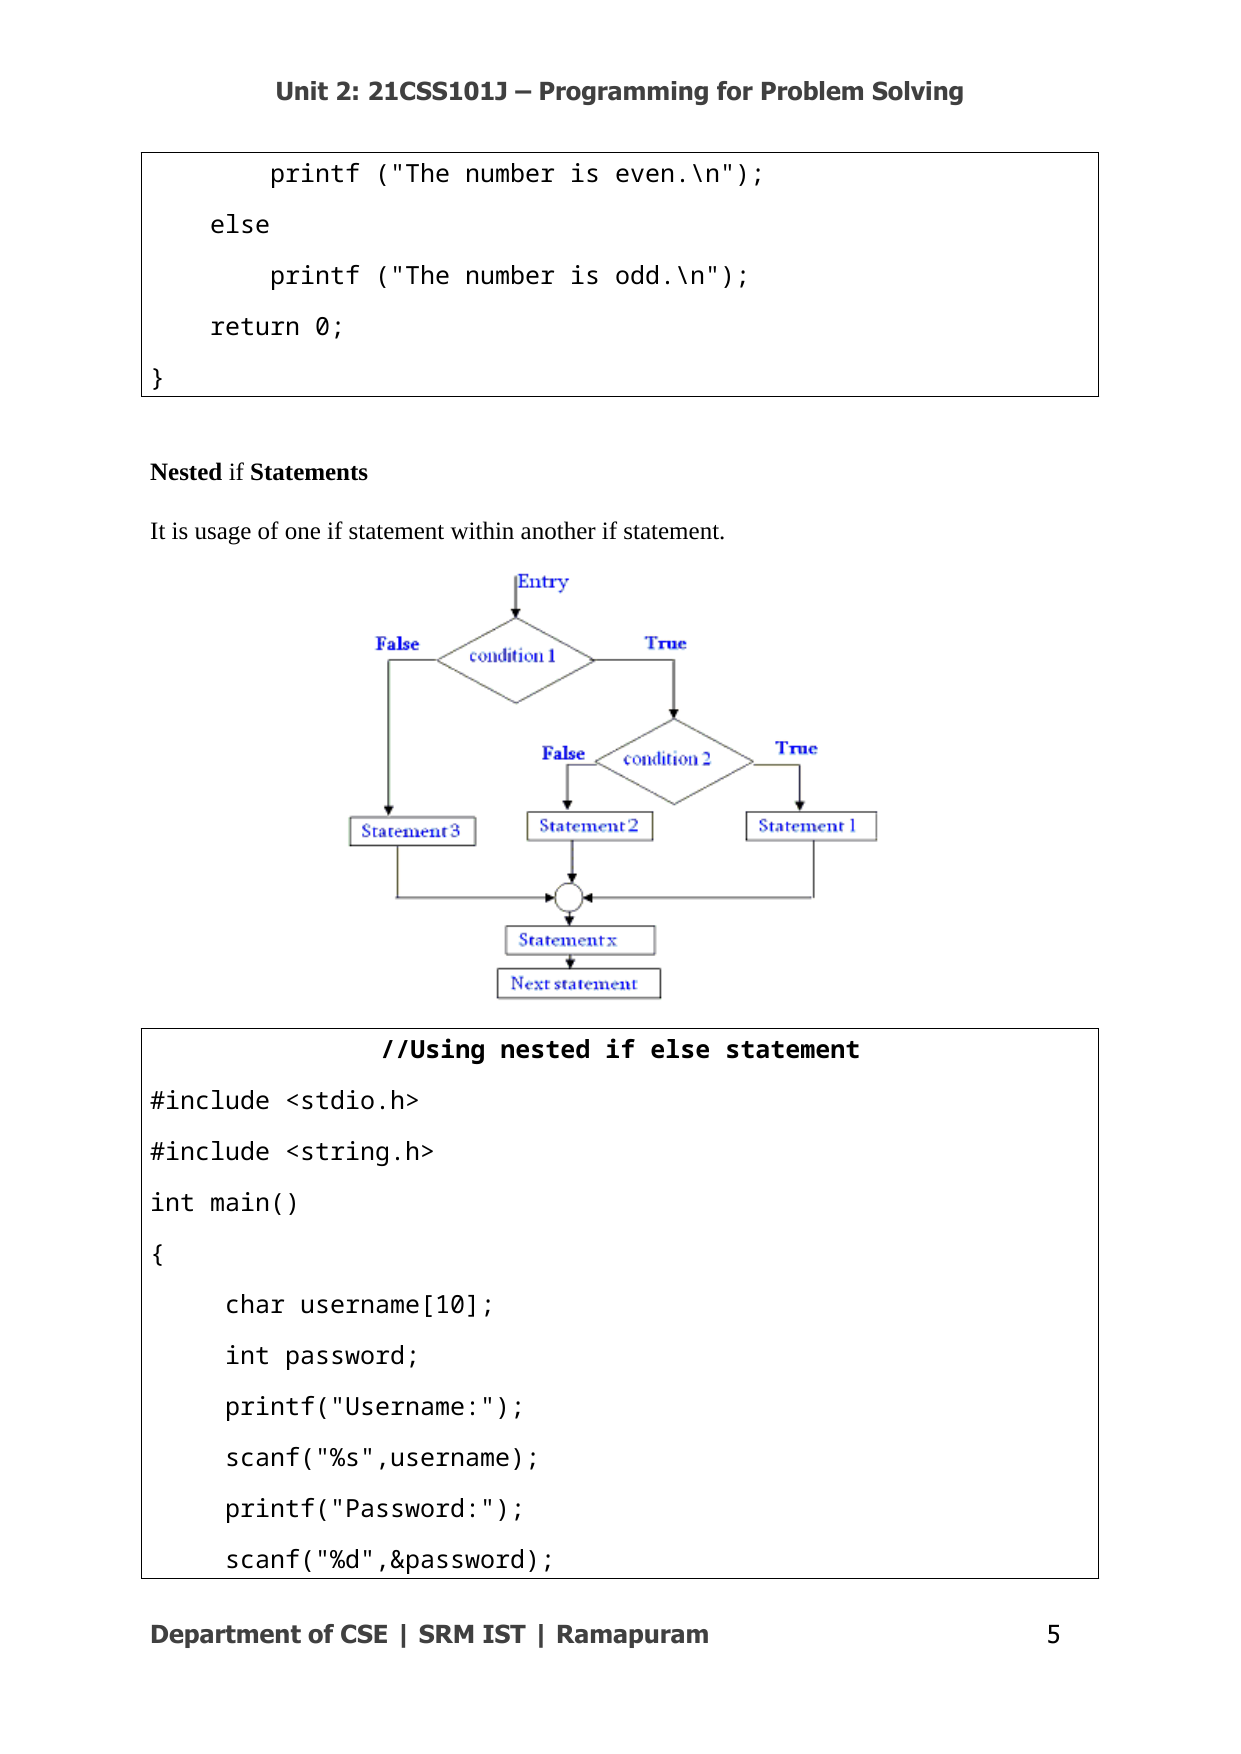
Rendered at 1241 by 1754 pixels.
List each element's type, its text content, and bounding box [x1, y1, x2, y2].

text #include <stdio.h> [142, 1079, 1098, 1116]
text int main() [142, 1181, 1098, 1218]
text char username[10]; [142, 1283, 1098, 1321]
text } [142, 356, 1098, 396]
text //Using nested if else statement [142, 1029, 1098, 1065]
text It is usage of one if statement within another if statement. [150, 516, 1090, 545]
text scanf("%s",username); [142, 1436, 1098, 1474]
text printf("Password:"); [142, 1487, 1098, 1525]
text printf("Username:"); [142, 1385, 1098, 1423]
text Nested if Statements [150, 457, 1090, 487]
picture [336, 559, 904, 1028]
text { [142, 1232, 1098, 1269]
text return 0; [142, 305, 1098, 342]
text #include <string.h> [142, 1130, 1098, 1167]
text int password; [142, 1334, 1098, 1372]
text scanf("%d",&password); [142, 1538, 1098, 1578]
text printf ("The number is even.\n"); [142, 153, 1098, 189]
text printf ("The number is odd.\n"); [142, 254, 1098, 291]
text else [142, 203, 1098, 240]
